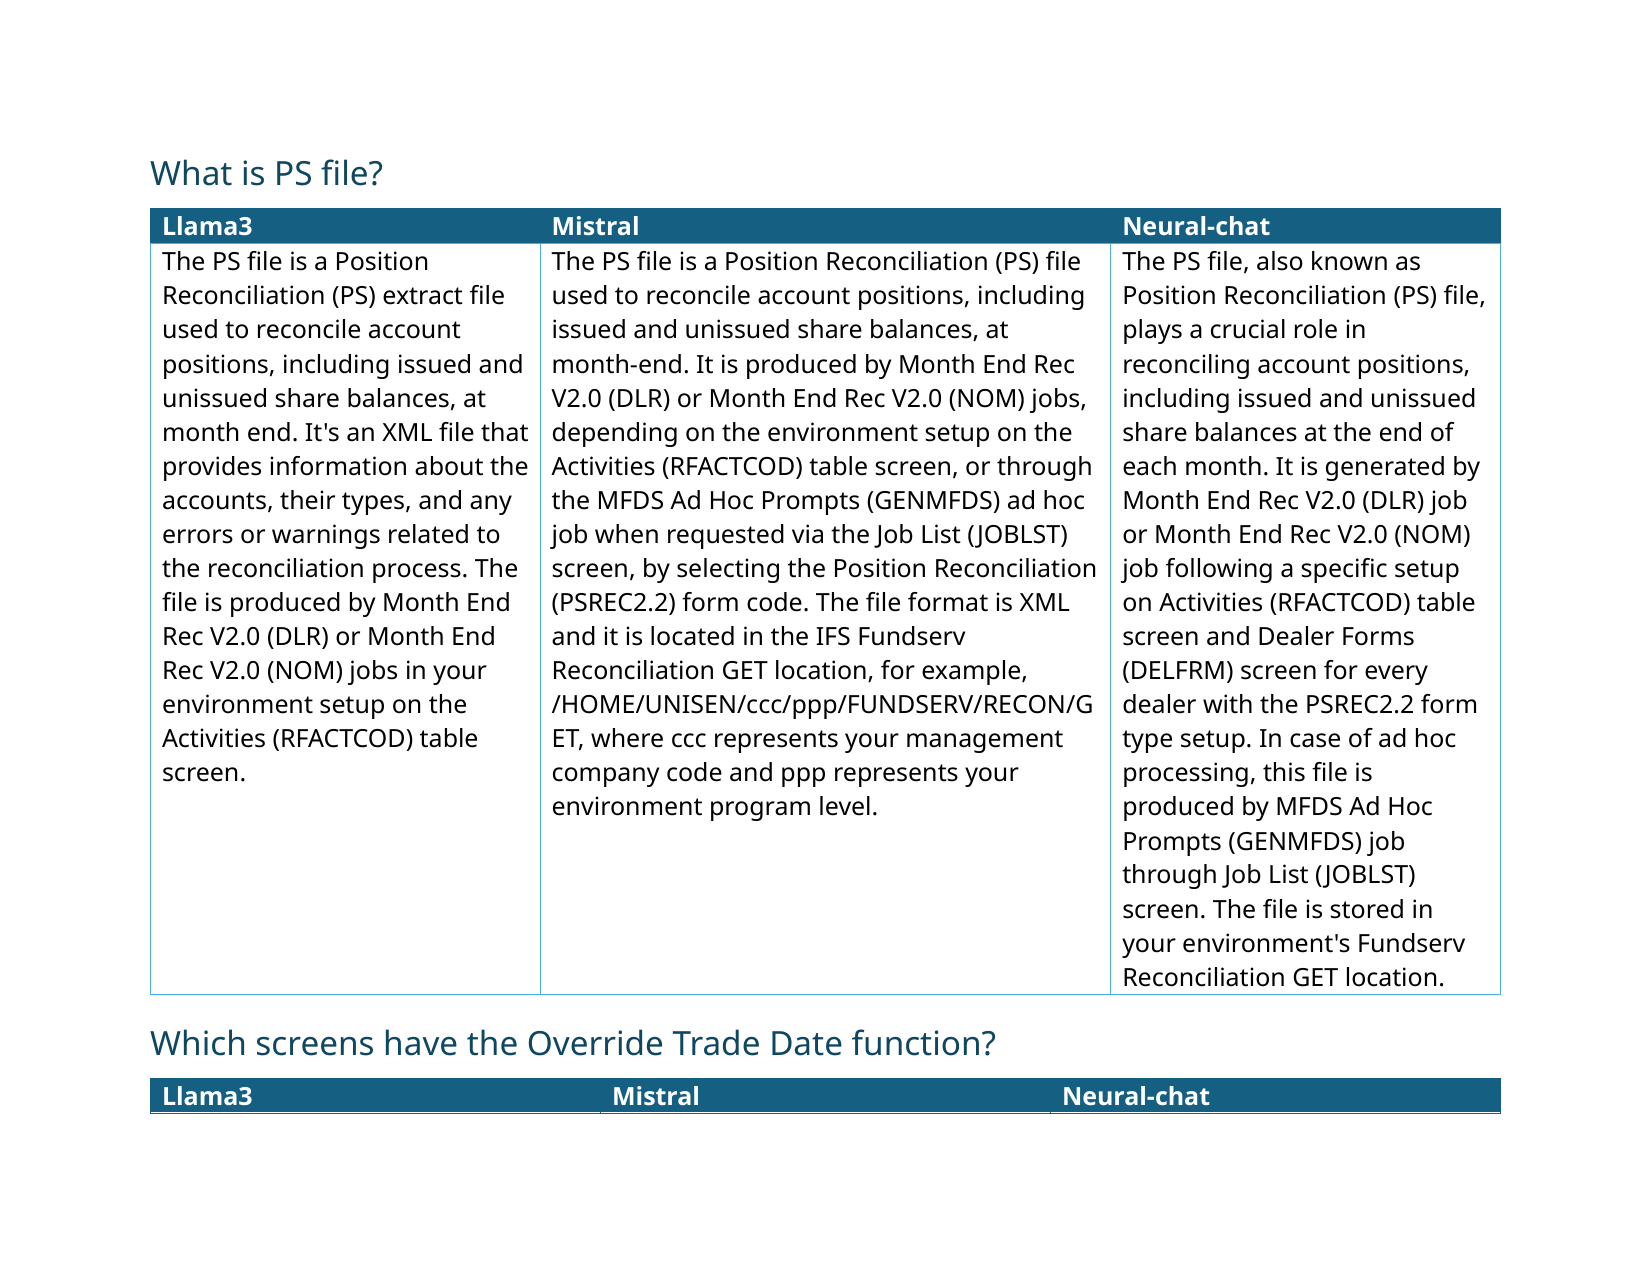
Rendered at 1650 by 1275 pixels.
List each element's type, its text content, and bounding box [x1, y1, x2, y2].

subtitle What is PS file? [150, 150, 1500, 195]
subtitle Which screens have the Override Trade Date function? [150, 1019, 1500, 1065]
table_header Neural-chat [1111, 209, 1500, 243]
table_header Mistral [541, 209, 1110, 243]
table_header Llama3 [151, 209, 540, 243]
table_cell The PS file is a Position Reconciliation (PS) extract file used to reconcile account positions, including issued and unissued share balances, at month end. It's an XML file that provides information about the accounts, their types, and any errors or warnings related to the reconciliation process. The file is produced by Month End Rec V2.0 (DLR) or Month End Rec V2.0 (NOM) jobs in your environment setup on the Activities (RFACTCOD) table screen. [151, 244, 540, 993]
table_header Neural-chat [1051, 1079, 1500, 1112]
table_cell The PS file is a Position Reconciliation (PS) file used to reconcile account positions, including issued and unissued share balances, at month-end. It is produced by Month End Rec V2.0 (DLR) or Month End Rec V2.0 (NOM) jobs, depending on the environment setup on the Activities (RFACTCOD) table screen, or through the MFDS Ad Hoc Prompts (GENMFDS) ad hoc job when requested via the Job List (JOBLST) screen, by selecting the Position Reconciliation (PSREC2.2) form code. The file format is XML and it is located in the IFS Fundserv Reconciliation GET location, for example, /HOME/UNISEN/ccc/ppp/FUNDSERV/RECON/GET, where ccc represents your management company code and ppp represents your environment program level. [541, 244, 1110, 993]
table_cell The PS file, also known as Position Reconciliation (PS) file, plays a crucial role in reconciling account positions, including issued and unissued share balances at the end of each month. It is generated by Month End Rec V2.0 (DLR) job or Month End Rec V2.0 (NOM) job following a specific setup on Activities (RFACTCOD) table screen and Dealer Forms (DELFRM) screen for every dealer with the PSREC2.2 form type setup. In case of ad hoc processing, this file is produced by MFDS Ad Hoc Prompts (GENMFDS) job through Job List (JOBLST) screen. The file is stored in your environment's Fundserv Reconciliation GET location. [1111, 244, 1500, 993]
table_header Llama3 [151, 1079, 600, 1112]
table_header Mistral [601, 1079, 1050, 1112]
